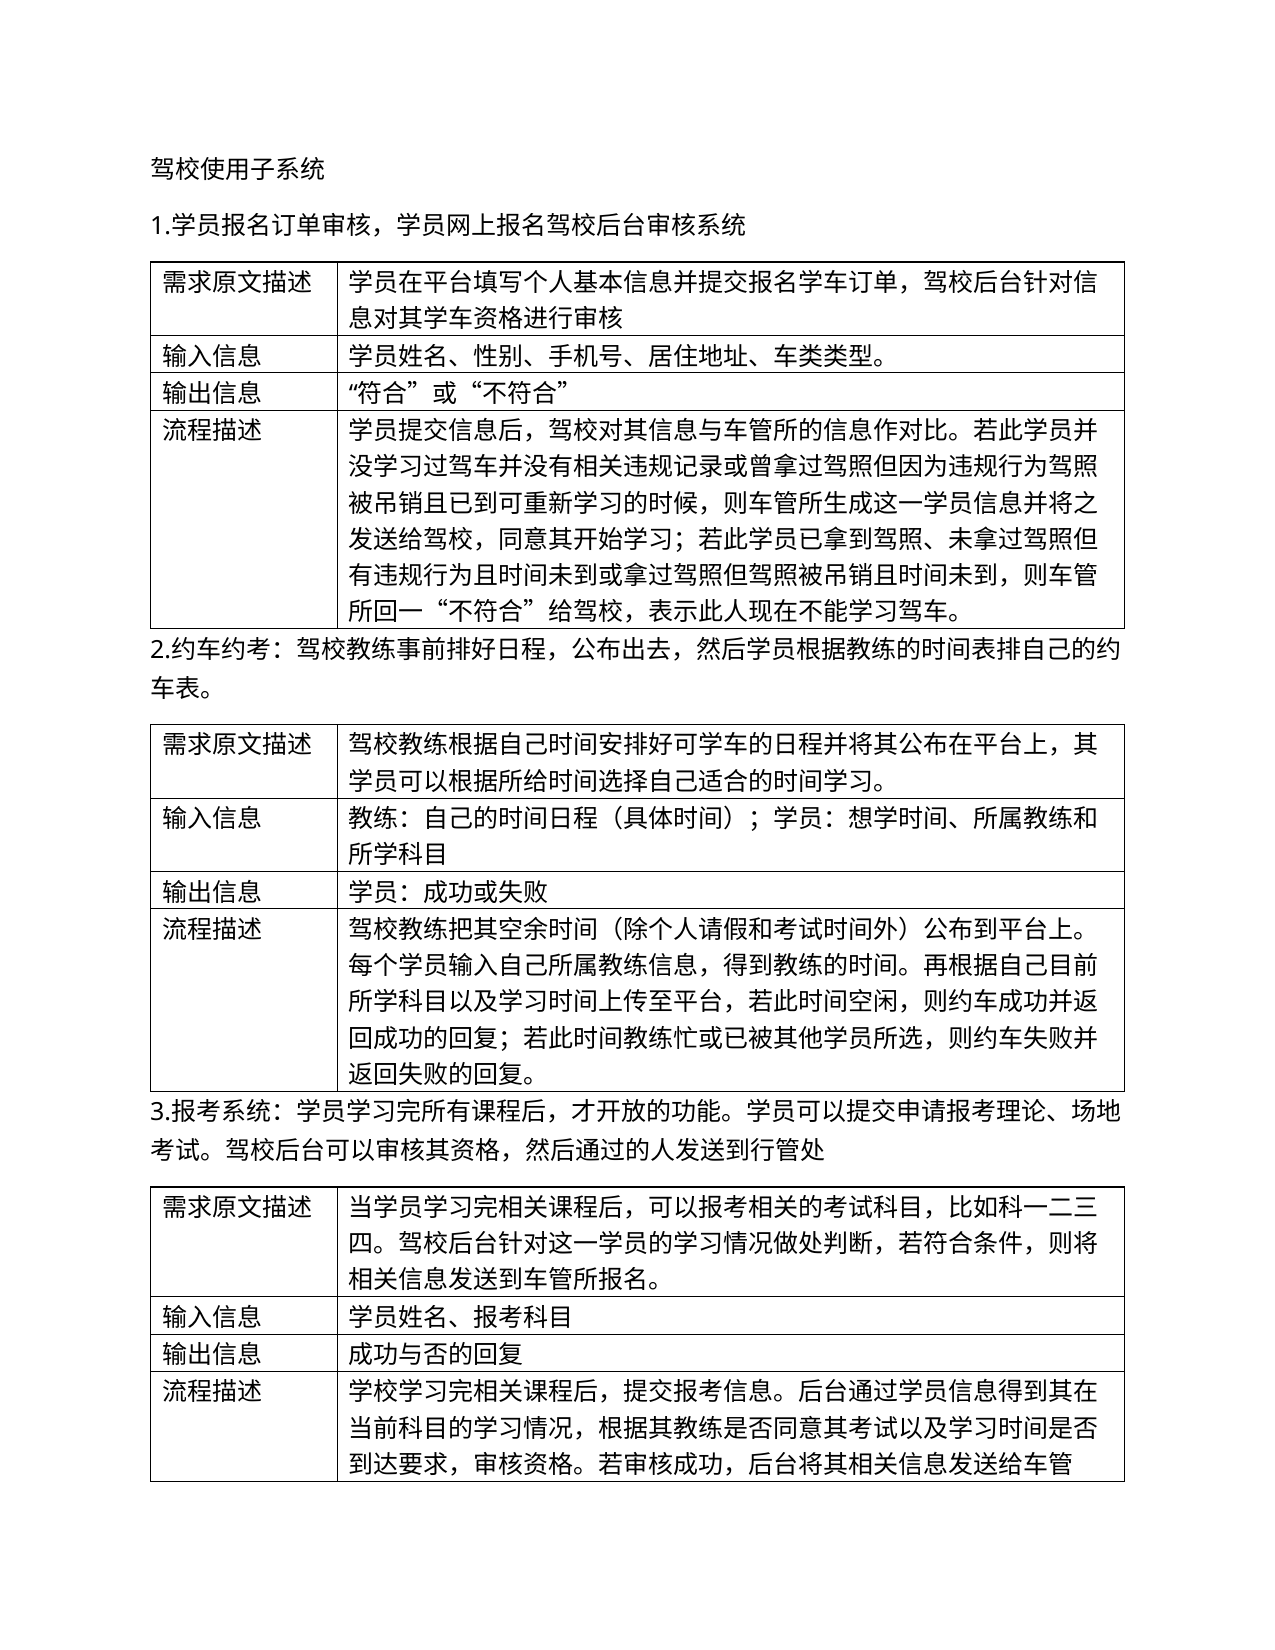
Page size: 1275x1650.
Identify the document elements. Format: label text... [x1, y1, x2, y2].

table_header 需求原文描述 [151, 725, 337, 797]
table_cell 流程描述 [151, 411, 337, 628]
table_cell 成功与否的回复 [338, 1335, 1124, 1371]
text 3.报考系统：学员学习完所有课程后，才开放的功能。学员可以提交申请报考理论、场地考试。驾校后台可以审核其资格，然后通过的人发送到行管处 [150, 1092, 1125, 1167]
table_cell 学员提交信息后，驾校对其信息与车管所的信息作对比。若此学员并没学习过驾车并没有相关违规记录或曾拿过驾照但因为违规行为驾照被吊销且已到可重新学习的时候，则车管所生成这一学员信息并将之发送给驾校，同意其开始学习；若此学员已拿到驾照、未拿过驾照但有违规行为且时间未到或拿过驾照但驾照被吊销且时间未到，则车管所回一“不符合”给驾校，表示此人现在不能学习驾车。 [338, 411, 1124, 628]
table_cell 输入信息 [151, 1297, 337, 1333]
table_cell 学员：成功或失败 [338, 872, 1124, 908]
table_cell 输入信息 [151, 336, 337, 372]
table_cell 输入信息 [151, 799, 337, 871]
table_cell 输出信息 [151, 1335, 337, 1371]
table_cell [338, 1372, 1124, 1481]
text 1.学员报名订单审核，学员网上报名驾校后台审核系统 [150, 206, 1125, 242]
table_cell 流程描述 [151, 1372, 337, 1481]
table_header 当学员学习完相关课程后，可以报考相关的考试科目，比如科一二三四。驾校后台针对这一学员的学习情况做处判断，若符合条件，则将相关信息发送到车管所报名。 [338, 1188, 1124, 1296]
text 驾校使用子系统 [150, 150, 1125, 186]
table_cell 教练：自己的时间日程（具体时间）；学员：想学时间、所属教练和所学科目 [338, 799, 1124, 871]
text 2.约车约考：驾校教练事前排好日程，公布出去，然后学员根据教练的时间表排自己的约车表。 [150, 629, 1125, 704]
table_header 需求原文描述 [151, 263, 337, 335]
table_header 驾校教练根据自己时间安排好可学车的日程并将其公布在平台上，其学员可以根据所给时间选择自己适合的时间学习。 [338, 725, 1124, 797]
table_cell 输出信息 [151, 872, 337, 908]
table_header 学员在平台填写个人基本信息并提交报名学车订单，驾校后台针对信息对其学车资格进行审核 [338, 263, 1124, 335]
table_cell 学员姓名、性别、手机号、居住地址、车类类型。 [338, 336, 1124, 372]
table_cell 流程描述 [151, 909, 337, 1091]
table_cell 学员姓名、报考科目 [338, 1297, 1124, 1333]
table_cell 输出信息 [151, 373, 337, 409]
table_cell 驾校教练把其空余时间（除个人请假和考试时间外）公布到平台上。每个学员输入自己所属教练信息，得到教练的时间。再根据自己目前所学科目以及学习时间上传至平台，若此时间空闲，则约车成功并返回成功的回复；若此时间教练忙或已被其他学员所选，则约车失败并返回失败的回复。 [338, 909, 1124, 1091]
table_cell “符合”或“不符合” [338, 373, 1124, 409]
table_header 需求原文描述 [151, 1188, 337, 1296]
